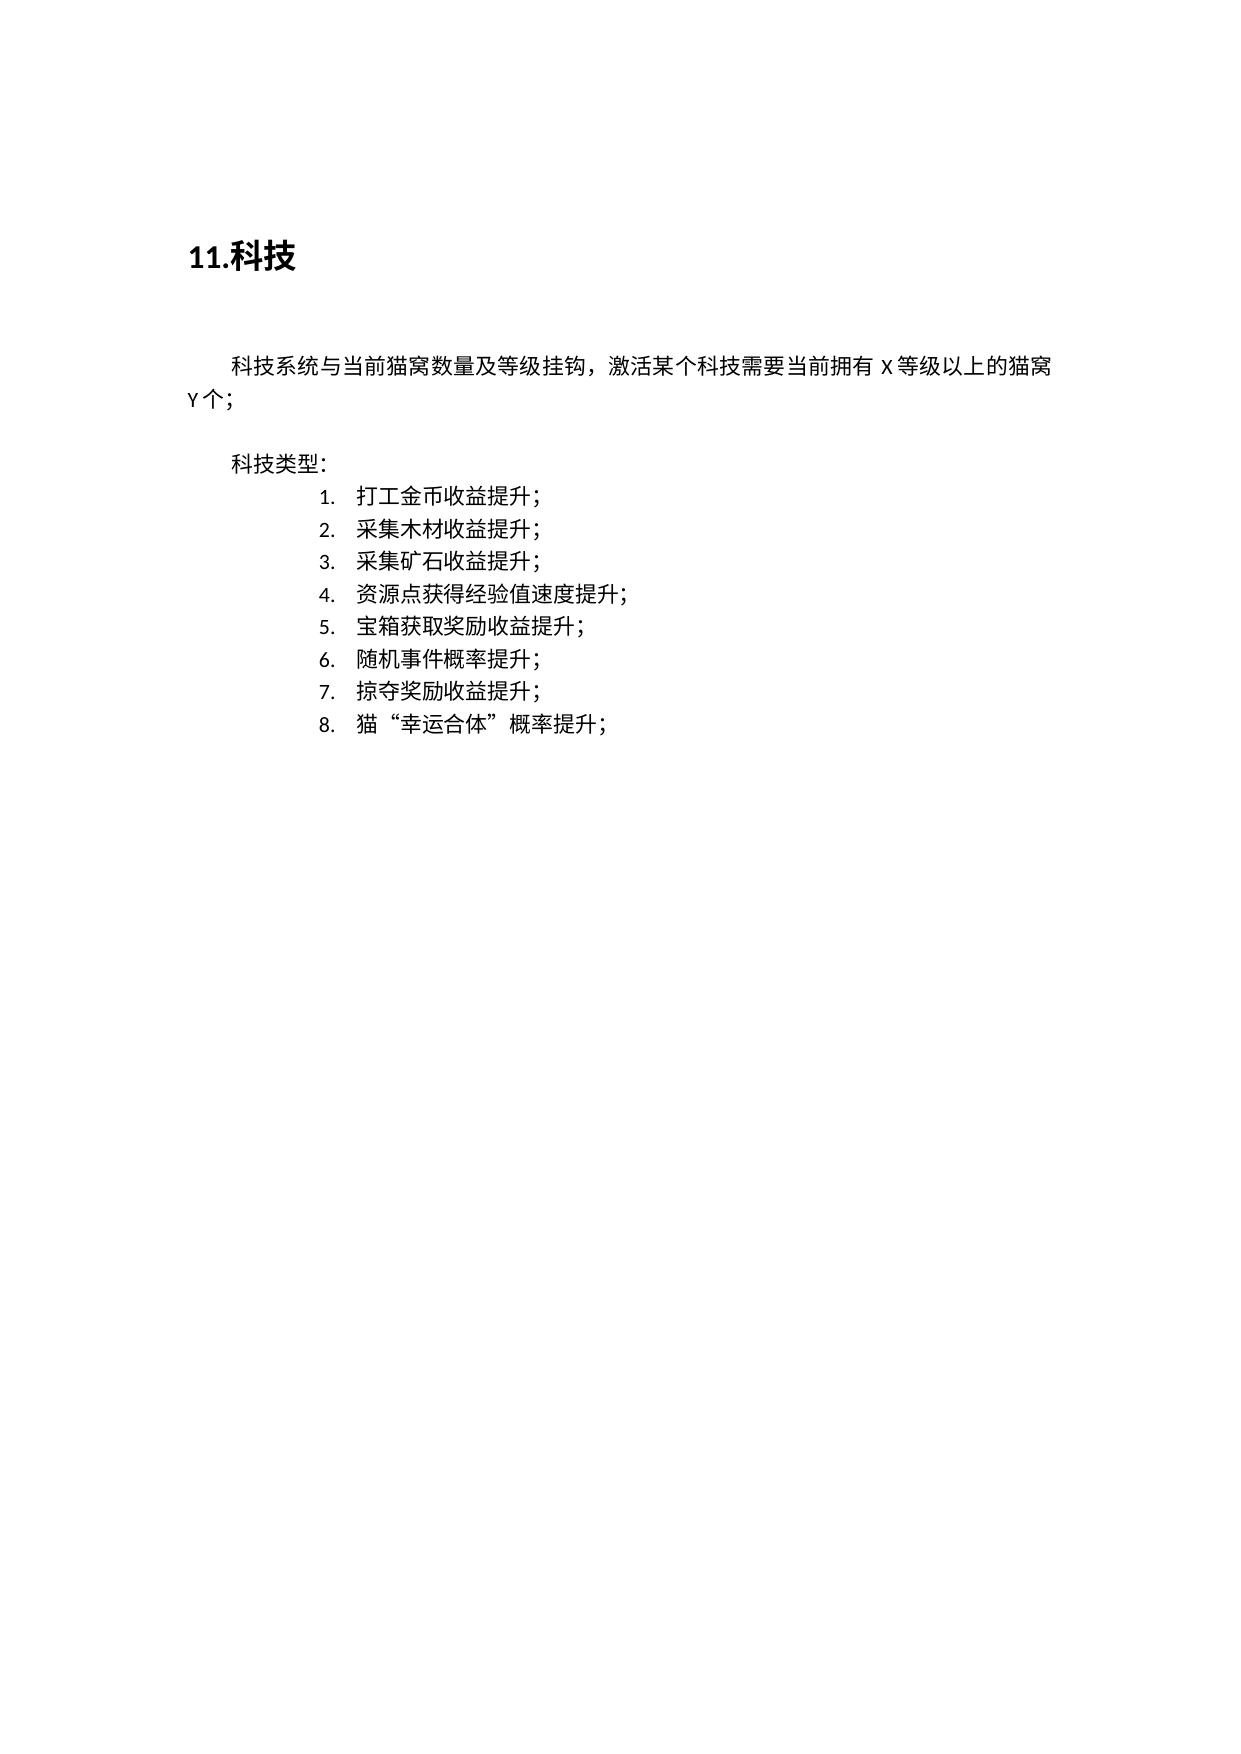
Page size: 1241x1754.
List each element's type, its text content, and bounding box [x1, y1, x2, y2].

list 随机事件概率提升； [319, 641, 1053, 674]
text 科技系统与当前猫窝数量及等级挂钩，激活某个科技需要当前拥有X等级以上的猫窝Y个； [187, 349, 1053, 414]
list 资源点获得经验值速度提升； [319, 576, 1053, 609]
list 宝箱获取奖励收益提升； [319, 609, 1053, 641]
list 打工金币收益提升； [319, 479, 1053, 511]
text 科技类型： [187, 446, 1053, 479]
list 掠夺奖励收益提升； [319, 674, 1053, 706]
list 采集矿石收益提升； [319, 544, 1053, 576]
list 采集木材收益提升； [319, 511, 1053, 544]
subtitle 11.科技 [187, 222, 1053, 287]
list 猫“幸运合体”概率提升； [319, 706, 1053, 739]
